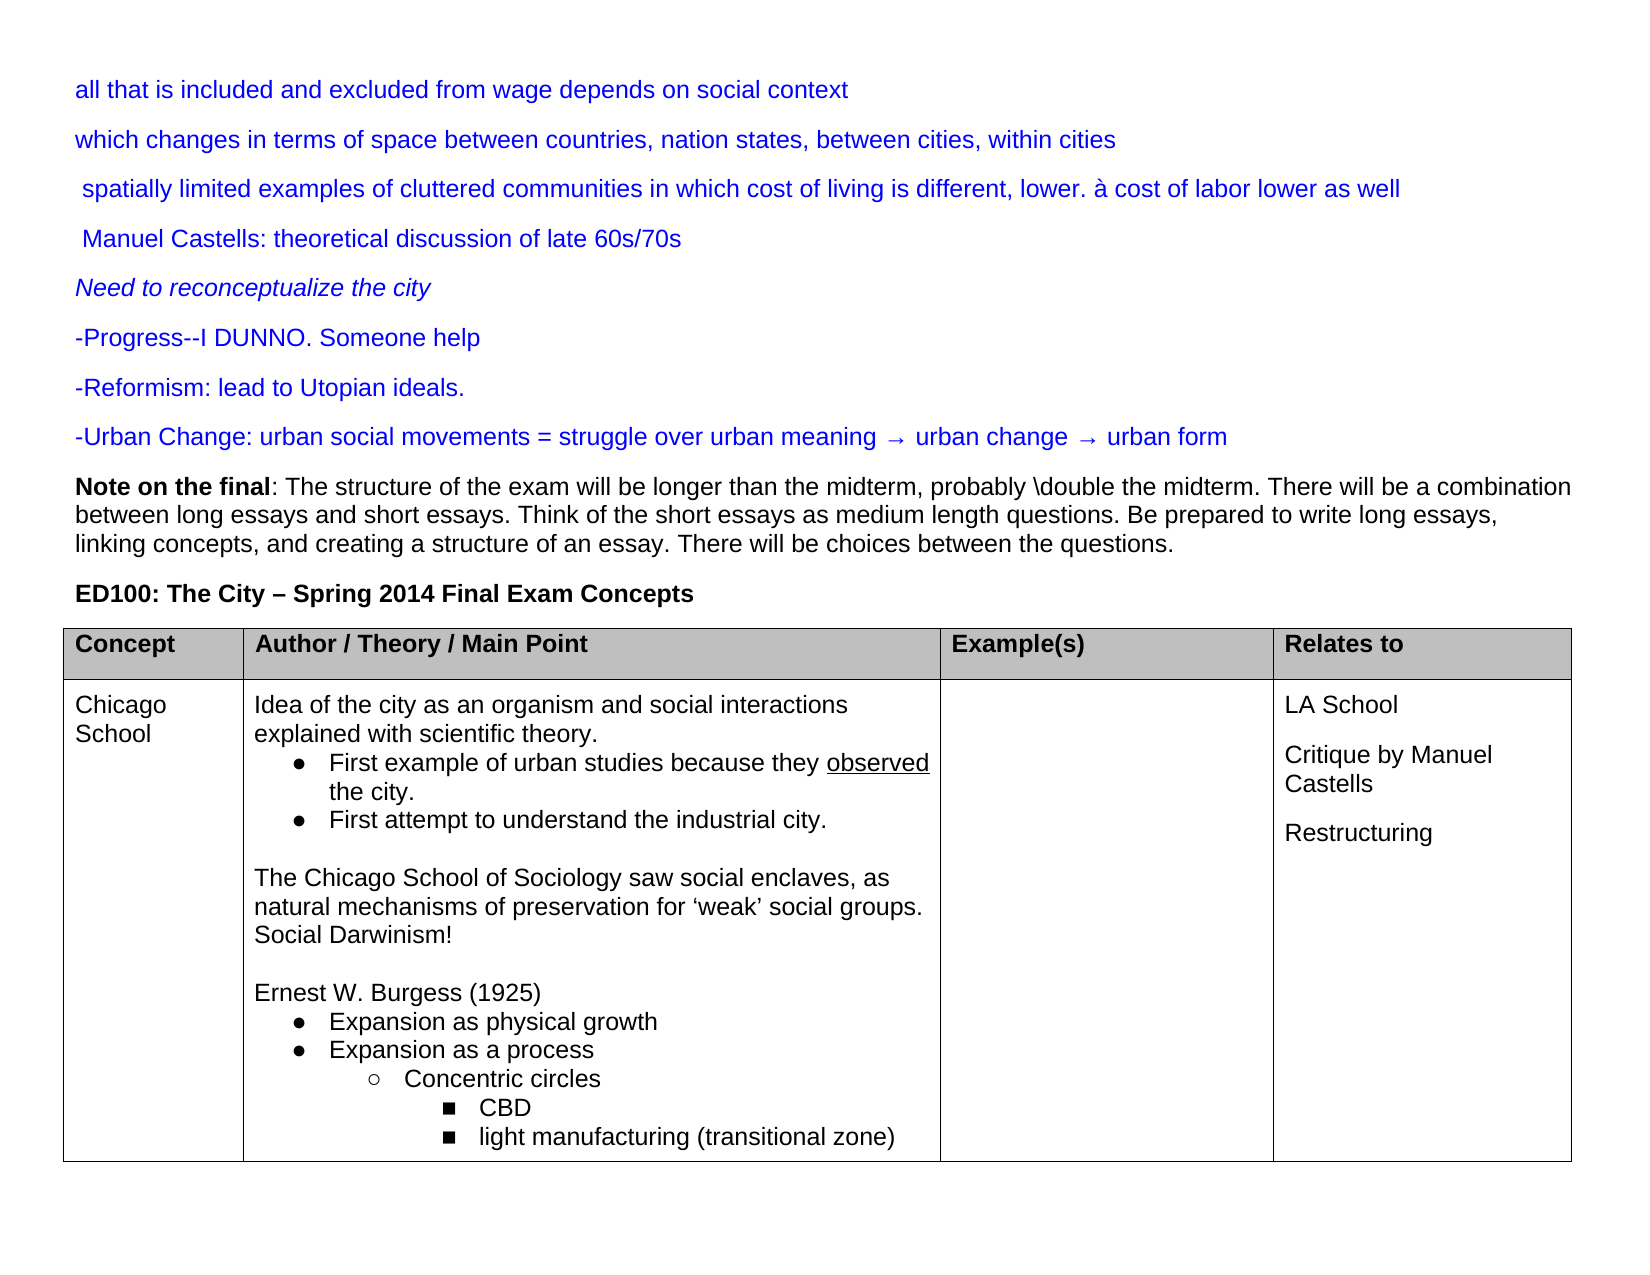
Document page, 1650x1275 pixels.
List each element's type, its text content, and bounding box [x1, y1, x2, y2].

text spatially limited examples of cluttered communities in which cost of living is different, lower. à cost of labor lower as well [75, 174, 1575, 203]
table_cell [244, 680, 940, 1161]
text -Progress--I DUNNO. Someone help [75, 323, 1575, 352]
text -Reformism: lead to Utopian ideals. [75, 372, 1575, 401]
table_header Example(s) [941, 629, 1273, 679]
table_header Concept [64, 629, 243, 679]
text Need to reconceptualize the city [75, 273, 1575, 302]
table_header Author / Theory / Main Point [244, 629, 940, 679]
text Note on the final: The structure of the exam will be longer than the midterm, probably \double the midterm. There will be a combination between long essays and short essays. Think of the short essays as medium length questions. Be prepared to write long essays, linking concepts, and creating a structure of an essay. There will be choices between the questions. [75, 472, 1575, 558]
text all that is included and excluded from wage depends on social context [75, 75, 1575, 104]
table_cell [941, 680, 1273, 1161]
table_header Relates to [1274, 629, 1571, 679]
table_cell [1274, 680, 1571, 1161]
text Manuel Castells: theoretical discussion of late 60s/70s [75, 224, 1575, 252]
table_cell Chicago School [64, 680, 243, 1161]
text ED100: The City – Spring 2014 Final Exam Concepts [75, 579, 1575, 607]
text which changes in terms of space between countries, nation states, between cities, within cities [75, 124, 1575, 153]
text -Urban Change: urban social movements = struggle over urban meaning → urban change → urban form [75, 422, 1575, 451]
